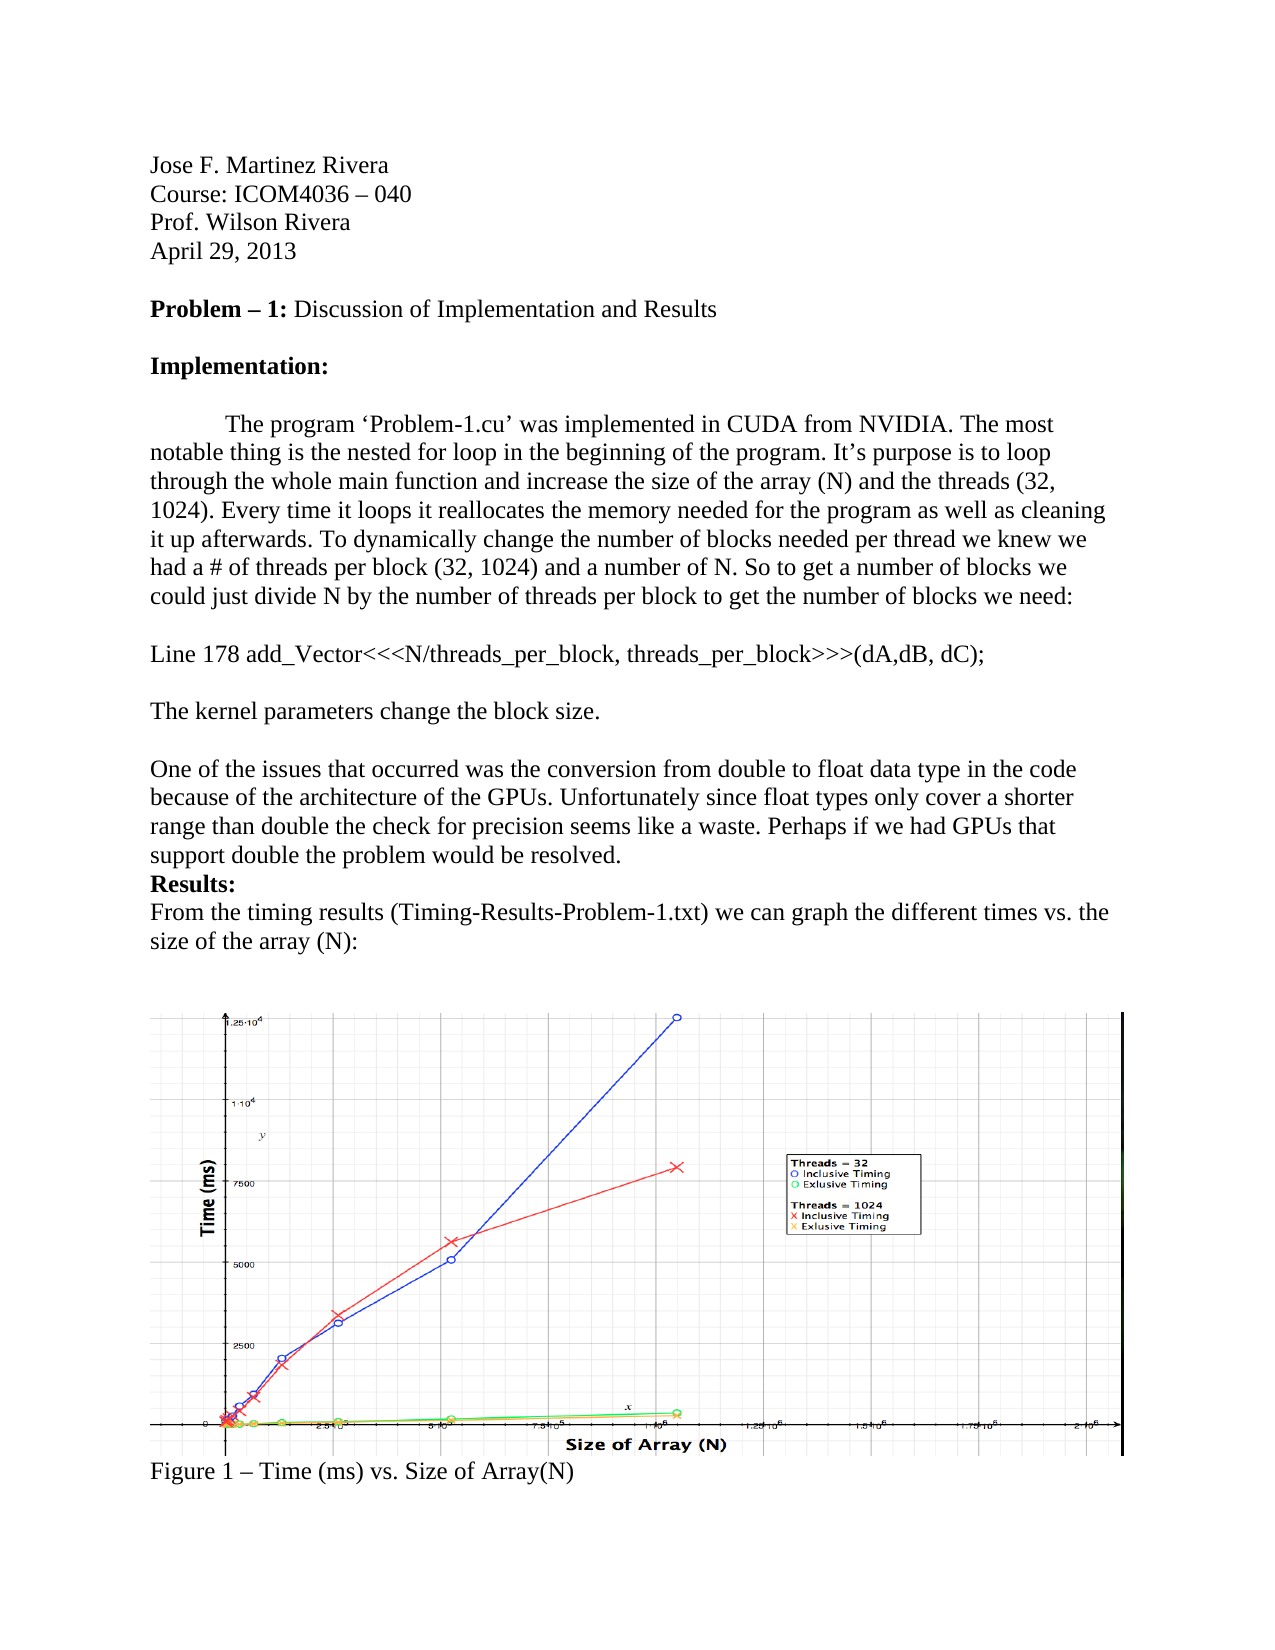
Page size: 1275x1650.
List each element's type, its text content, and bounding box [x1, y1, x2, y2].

text April 29, 2013 [150, 236, 1125, 265]
text The program ‘Problem-1.cu’ was implemented in CUDA from NVIDIA. The most notable thing is the nested for loop in the beginning of the program. It’s purpose is to loop through the whole main function and increase the size of the array (N) and the threads (32, 1024). Every time it loops it reallocates the memory needed for the program as well as cleaning it up afterwards. To dynamically change the number of blocks needed per thread we knew we had a # of threads per block (32, 1024) and a number of N. So to get a number of blocks we could just divide N by the number of threads per block to get the number of blocks we need: [150, 409, 1125, 610]
text Jose F. Martinez Rivera [150, 150, 1125, 179]
picture [150, 1012, 1124, 1456]
text Results: [150, 869, 1125, 897]
text Implementation: [150, 351, 1125, 380]
text Prof. Wilson Rivera [150, 207, 1125, 236]
text Figure 1 – Time (ms) vs. Size of Array(N) [150, 1456, 1125, 1484]
text Course: ICOM4036 – 040 [150, 179, 1125, 207]
text Line 178 add_Vector<<<N/threads_per_block, threads_per_block>>>(dA,dB, dC); [150, 639, 1125, 667]
text Problem – 1: Discussion of Implementation and Results [150, 294, 1125, 322]
text From the timing results (Timing-Results-Problem-1.txt) we can graph the different times vs. the size of the array (N): [150, 897, 1125, 955]
text One of the issues that occurred was the conversion from double to float data type in the code because of the architecture of the GPUs. Unfortunately since float types only cover a shorter range than double the check for precision seems like a waste. Perhaps if we had GPUs that support double the problem would be resolved. [150, 754, 1125, 869]
text The kernel parameters change the block size. [150, 696, 1125, 725]
